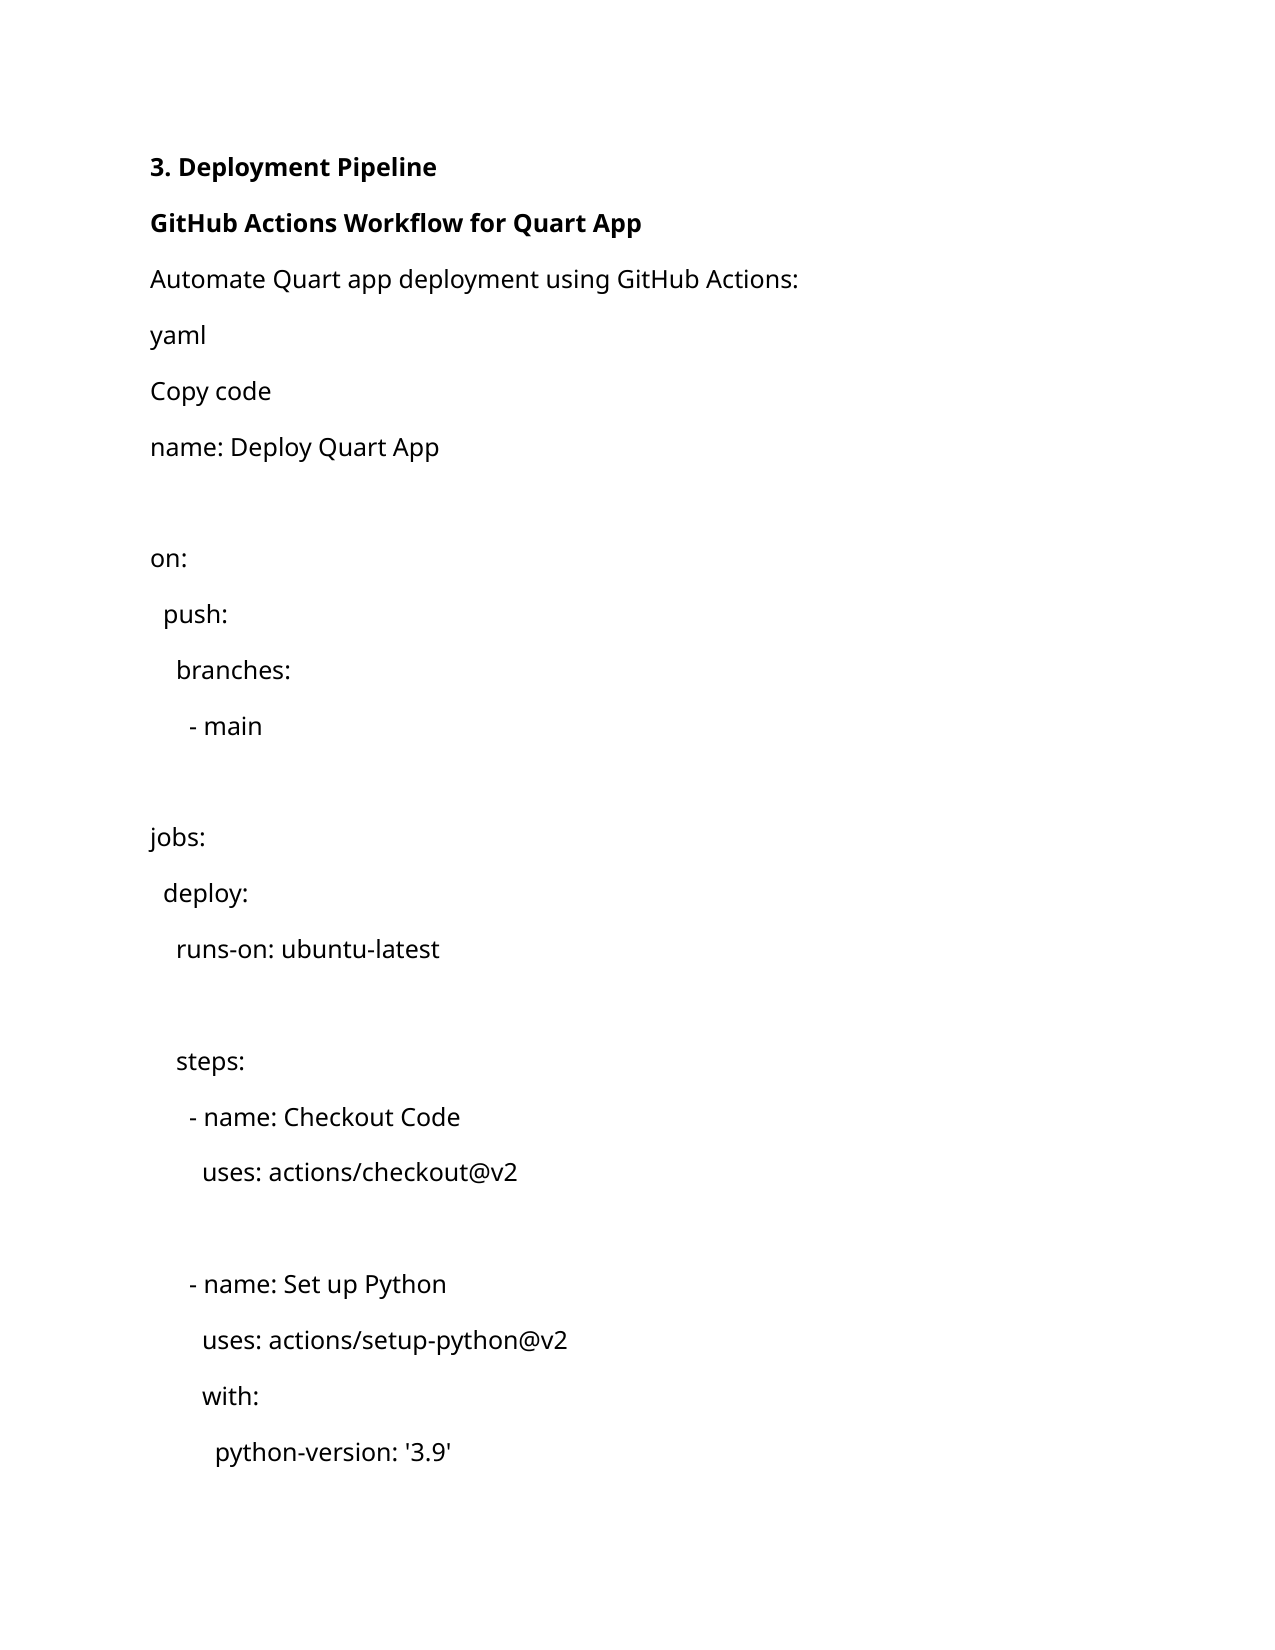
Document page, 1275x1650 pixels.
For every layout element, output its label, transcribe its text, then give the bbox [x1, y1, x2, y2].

text branches: [150, 652, 1125, 687]
text Automate Quart app deployment using GitHub Actions: [150, 262, 1125, 296]
text - name: Checkout Code [150, 1099, 1125, 1133]
text with: [150, 1378, 1125, 1412]
text Copy code [150, 373, 1125, 407]
text steps: [150, 1043, 1125, 1077]
text GitHub Actions Workflow for Quart App [150, 206, 1125, 240]
text yaml [150, 317, 1125, 352]
text on: [150, 541, 1125, 575]
text jobs: [150, 820, 1125, 854]
text name: Deploy Quart App [150, 429, 1125, 463]
text push: [150, 597, 1125, 631]
text uses: actions/checkout@v2 [150, 1155, 1125, 1189]
text - main [150, 708, 1125, 742]
text - name: Set up Python [150, 1267, 1125, 1301]
text deploy: [150, 876, 1125, 910]
text uses: actions/setup-python@v2 [150, 1322, 1125, 1357]
text python-version: '3.9' [150, 1434, 1125, 1468]
text 3. Deployment Pipeline [150, 150, 1125, 184]
text runs-on: ubuntu-latest [150, 932, 1125, 966]
